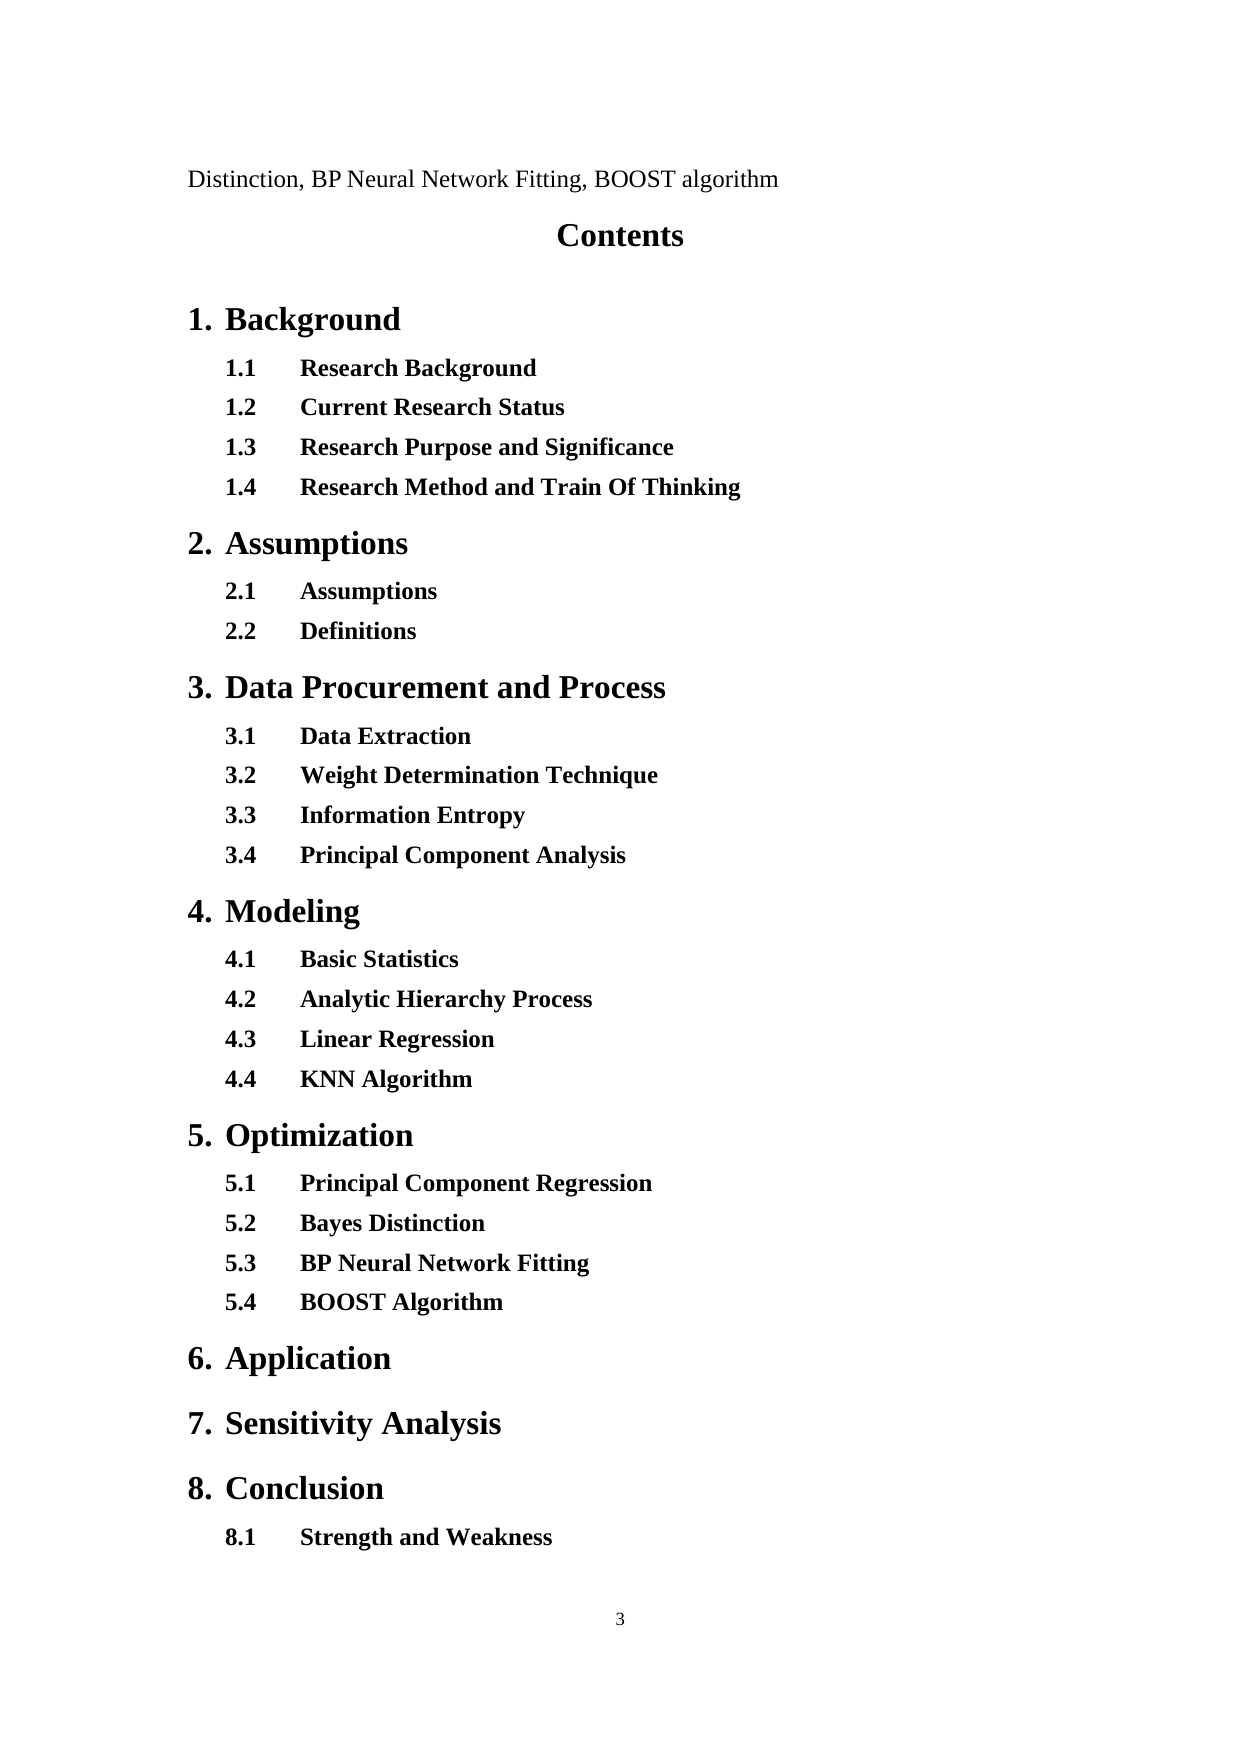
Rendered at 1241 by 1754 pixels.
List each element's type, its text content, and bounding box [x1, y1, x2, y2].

list Research Background [225, 351, 1053, 383]
text Contents [187, 202, 1053, 267]
list Background [187, 286, 1053, 351]
list Current Research Status [225, 391, 1053, 423]
list Definitions [225, 614, 1053, 647]
list Data Extraction [225, 719, 1053, 751]
list Basic Statistics [225, 943, 1053, 975]
list Information Entropy [225, 798, 1053, 831]
list BP Neural Network Fitting [225, 1246, 1053, 1278]
list Sensitivity Analysis [187, 1390, 1053, 1455]
list KNN Algorithm [225, 1062, 1053, 1094]
list Principal Component Analysis [225, 838, 1053, 871]
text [187, 162, 1053, 194]
list Research Purpose and Significance [225, 430, 1053, 463]
list Conclusion [187, 1455, 1053, 1520]
list Data Procurement and Process [187, 654, 1053, 719]
list Assumptions [225, 574, 1053, 607]
list BOOST Algorithm [225, 1286, 1053, 1318]
list Bayes Distinction [225, 1206, 1053, 1239]
list Weight Determination Technique [225, 759, 1053, 791]
list Assumptions [187, 509, 1053, 574]
list Linear Regression [225, 1022, 1053, 1054]
list Optimization [187, 1101, 1053, 1166]
list Principal Component Regression [225, 1166, 1053, 1199]
list Modeling [187, 878, 1053, 943]
list Research Method and Train Of Thinking [225, 470, 1053, 502]
list Strength and Weakness [225, 1520, 1053, 1553]
list Analytic Hierarchy Process [225, 982, 1053, 1015]
list Application [187, 1325, 1053, 1390]
